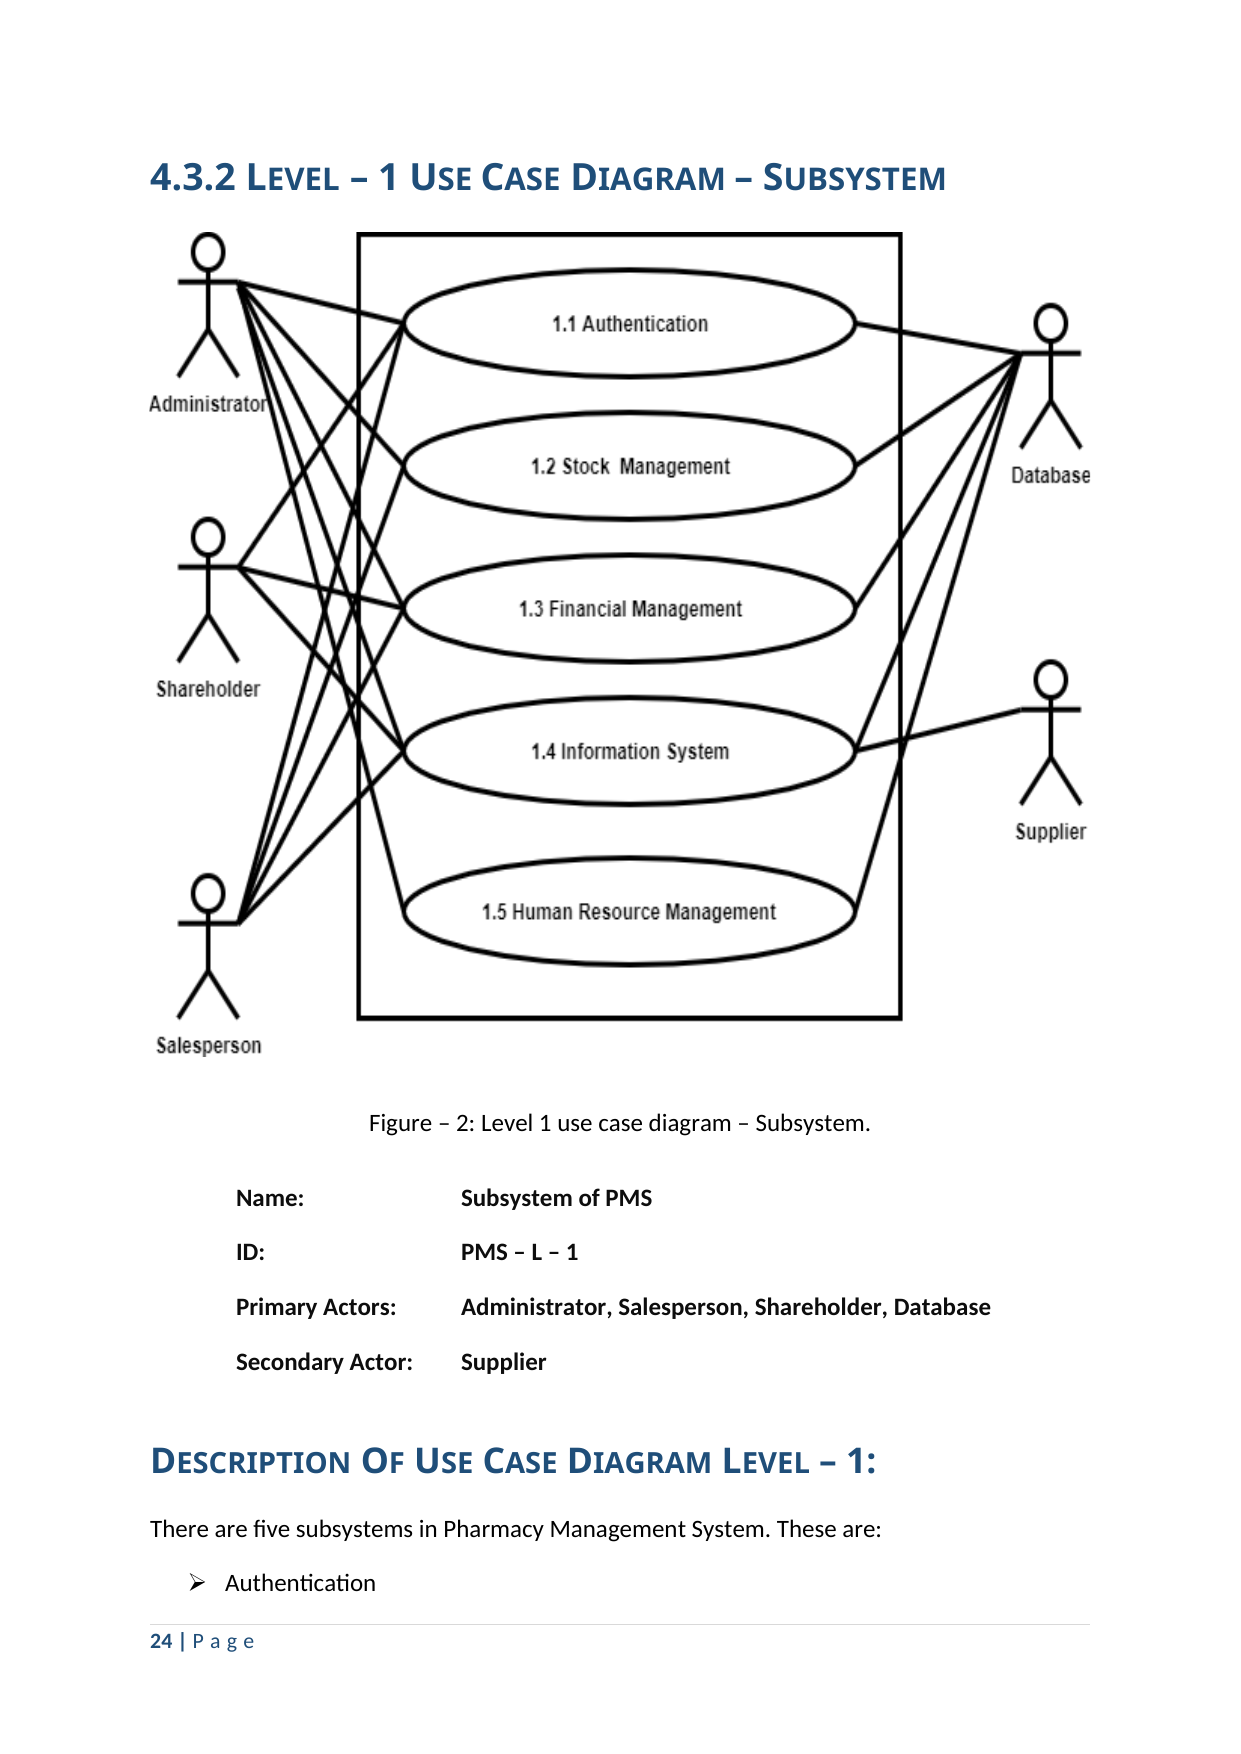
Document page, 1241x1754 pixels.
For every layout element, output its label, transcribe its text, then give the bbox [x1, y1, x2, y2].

text DESCRIPTION OF USE CASE DIAGRAM LEVEL – 1: [150, 1436, 1090, 1484]
text 4.3.2 LEVEL – 1 USE CASE DIAGRAM – SUBSYSTEM [150, 150, 1090, 201]
text There are five subsystems in Pharmacy Management System. These are: [150, 1513, 1090, 1543]
list Authentication [187, 1567, 1090, 1598]
picture [149, 232, 1091, 1057]
text Figure – 2: Level 1 use case diagram – Subsystem. [150, 1107, 1090, 1138]
